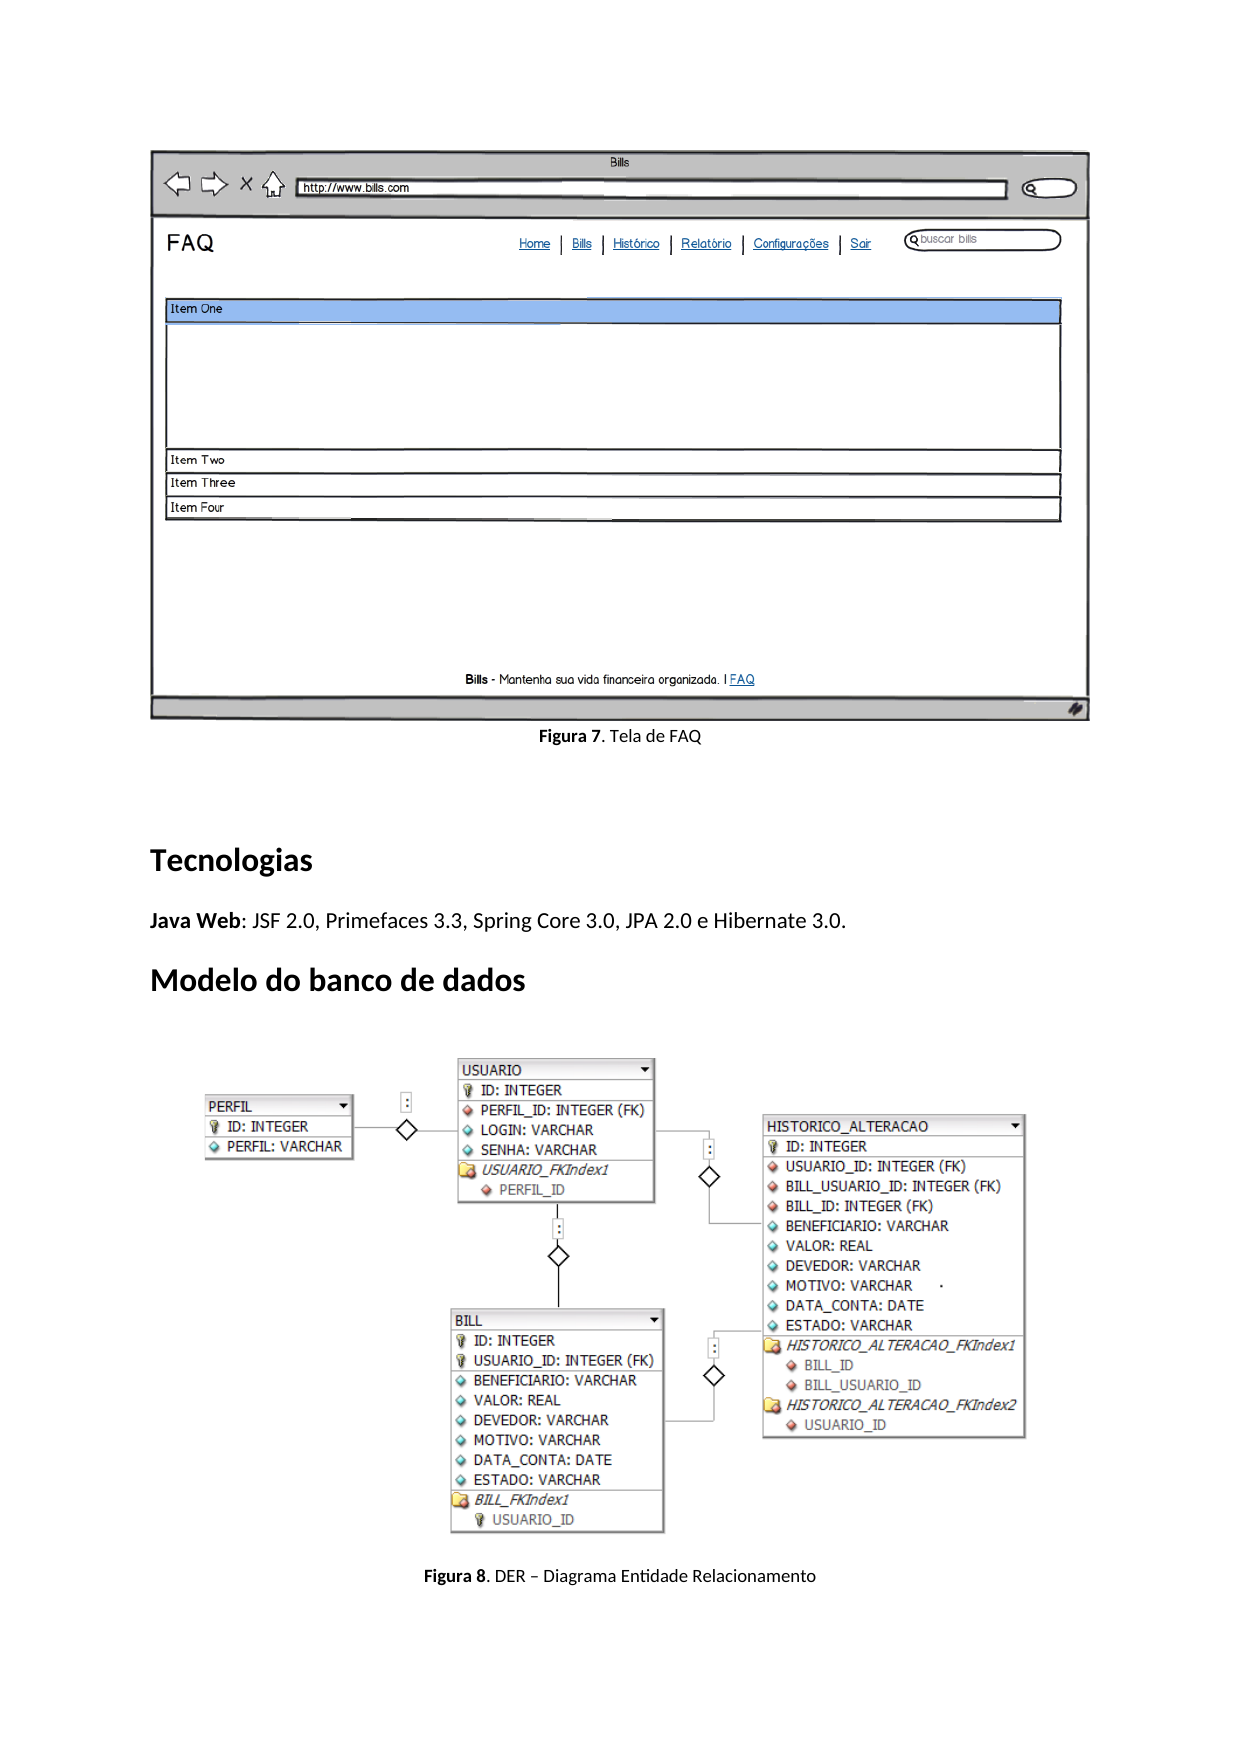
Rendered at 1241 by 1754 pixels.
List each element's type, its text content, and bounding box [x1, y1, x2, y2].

picture [204, 1058, 1036, 1540]
text Tecnologias [150, 838, 1090, 879]
text Modelo do banco de dados [150, 959, 1090, 1000]
text Figura 7. Tela de FAQ [150, 721, 1090, 747]
text Java Web: JSF 2.0, Primefaces 3.3, Spring Core 3.0, JPA 2.0 e Hibernate 3.0. [150, 906, 1090, 934]
picture [150, 150, 1090, 721]
text Figura 8. DER – Diagrama Entidade Relacionamento [150, 1564, 1090, 1587]
